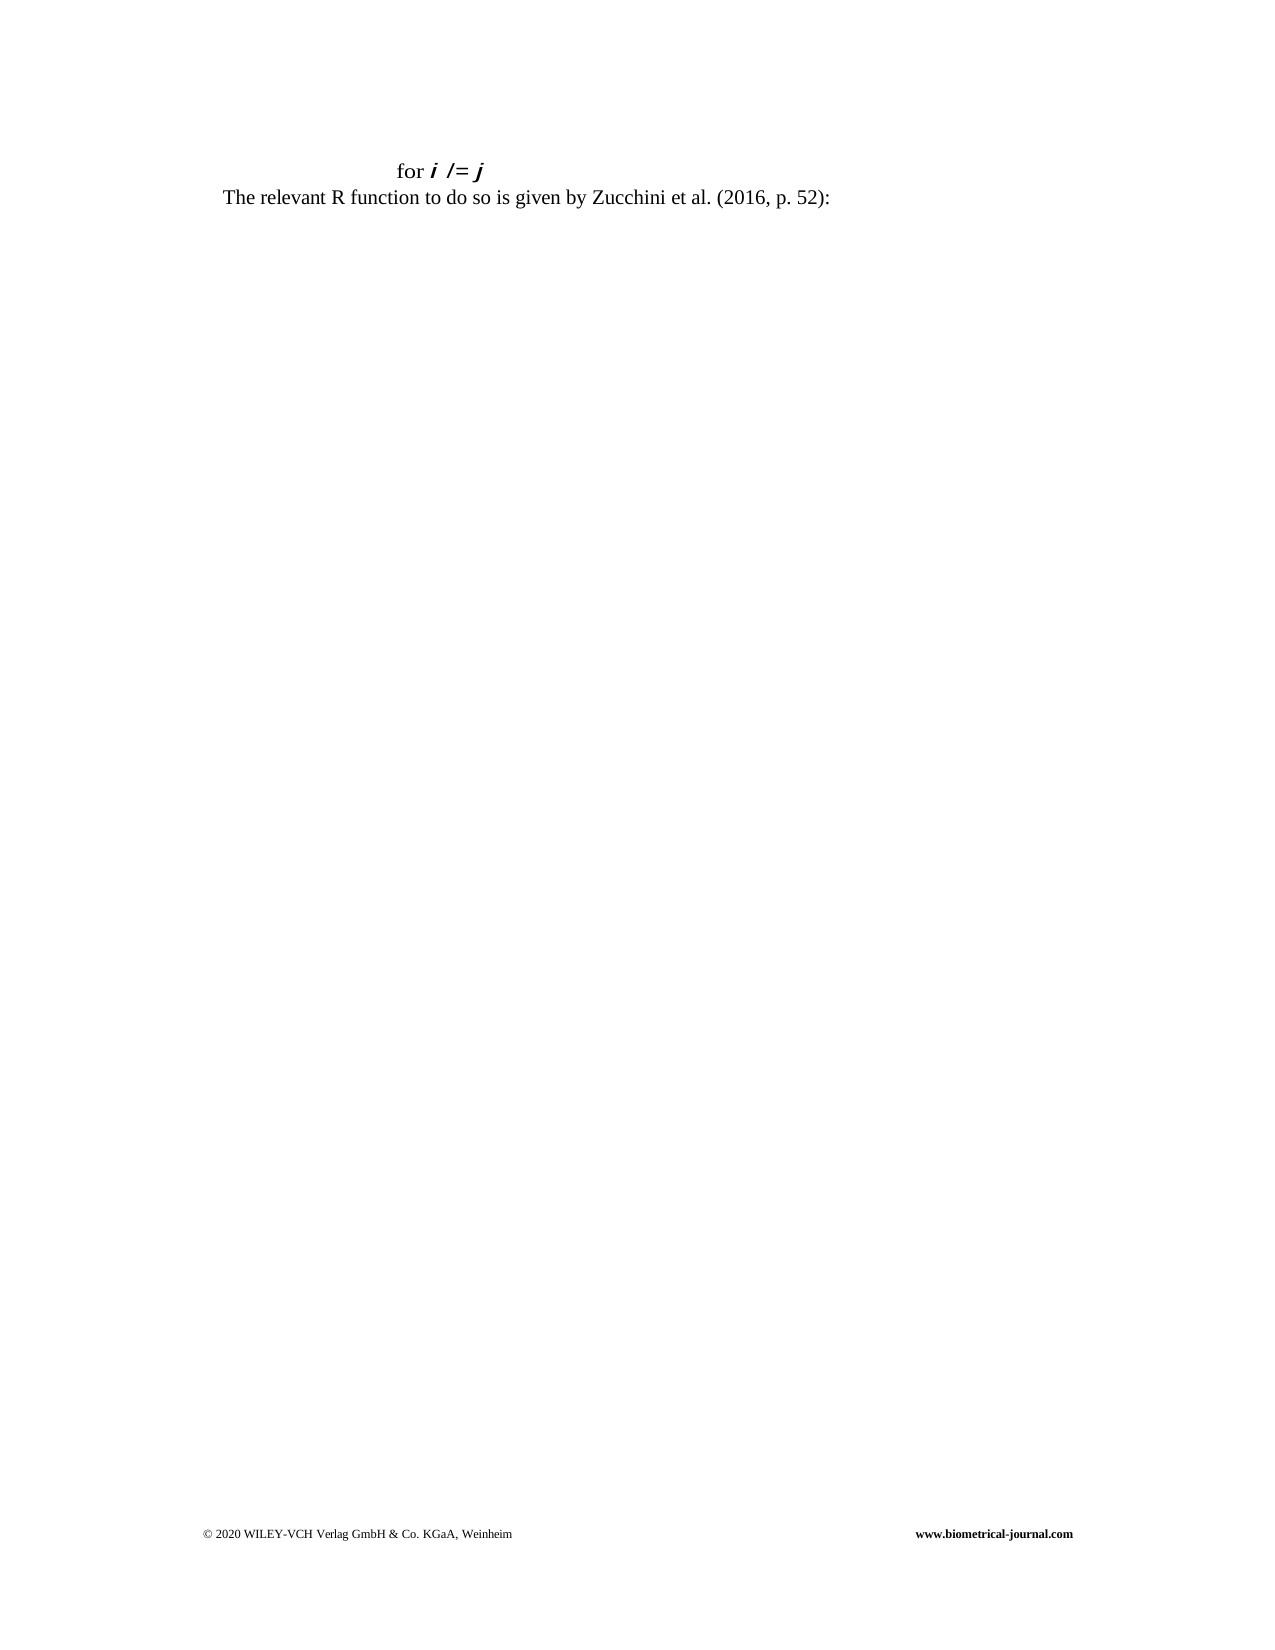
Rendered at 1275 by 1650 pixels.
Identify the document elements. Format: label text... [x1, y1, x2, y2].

text The relevant R function to do so is given by Zucchini et al. (2016, p. 52): [223, 186, 1102, 209]
text for i /= j [396, 156, 488, 185]
